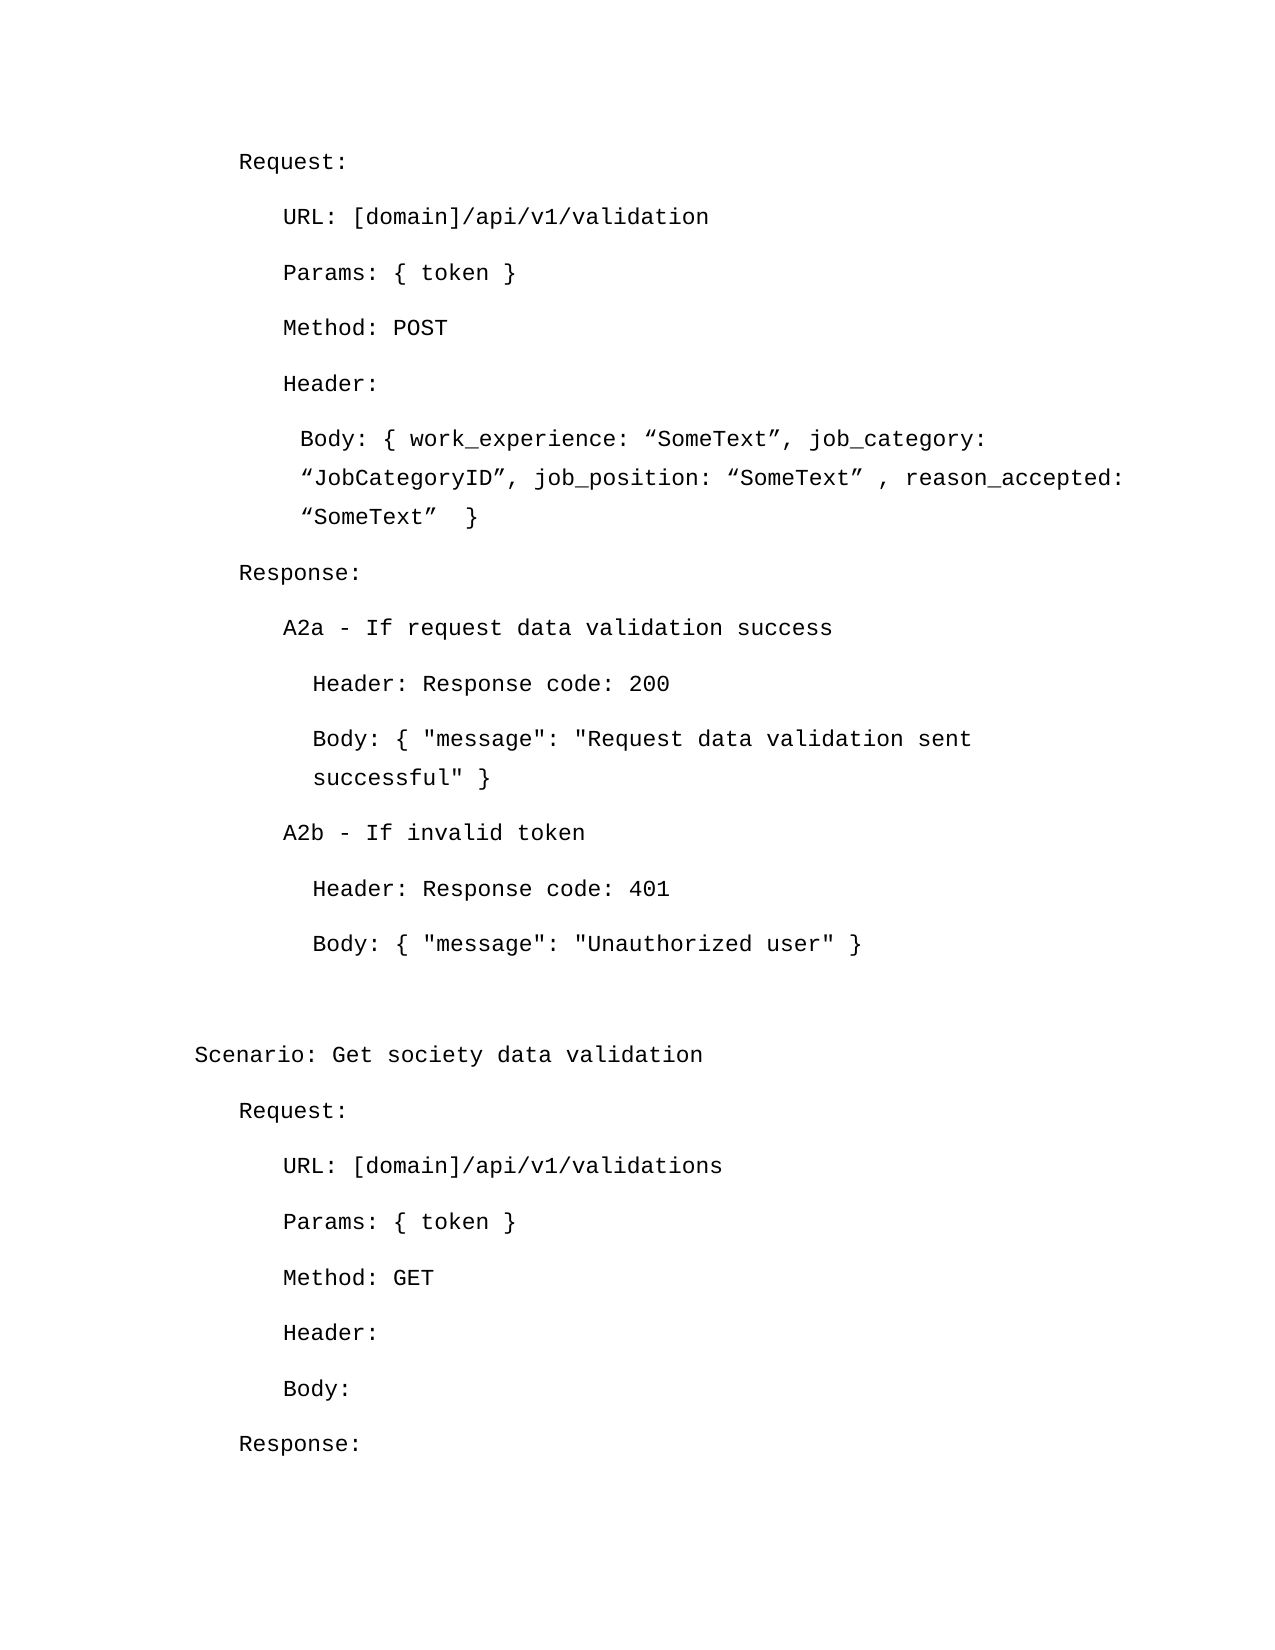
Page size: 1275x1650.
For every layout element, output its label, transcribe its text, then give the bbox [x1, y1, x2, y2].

text Header: [225, 372, 1125, 398]
text Body: [225, 1377, 1125, 1403]
text Response: [238, 1432, 1125, 1458]
text Scenario: Get society data validation [194, 1044, 1125, 1070]
text Request: [225, 1099, 1125, 1125]
text Params: { token } [225, 261, 1125, 287]
text Params: { token } [225, 1210, 1125, 1236]
text Header: Response code: 401 [312, 877, 1125, 903]
text Header: Response code: 200 [312, 672, 1125, 698]
text Header: [225, 1321, 1125, 1347]
text Body: { work_experience: “SomeText”, job_category: “JobCategoryID”, job_position: “SomeText” , reason_accepted: “SomeText” } [300, 428, 1125, 531]
text Response: [238, 561, 1125, 587]
text Request: [225, 150, 1125, 176]
text Body: { "message": "Unauthorized user" } [312, 933, 1125, 959]
text URL: [domain]/api/v1/validation [225, 206, 1125, 231]
text Method: POST [225, 317, 1125, 342]
text Method: GET [225, 1266, 1125, 1292]
text A2b - If invalid token [283, 822, 1125, 848]
text A2a - If request data validation success [283, 616, 1125, 642]
text URL: [domain]/api/v1/validations [225, 1155, 1125, 1181]
text Body: { "message": "Request data validation sent successful" } [312, 727, 1125, 792]
